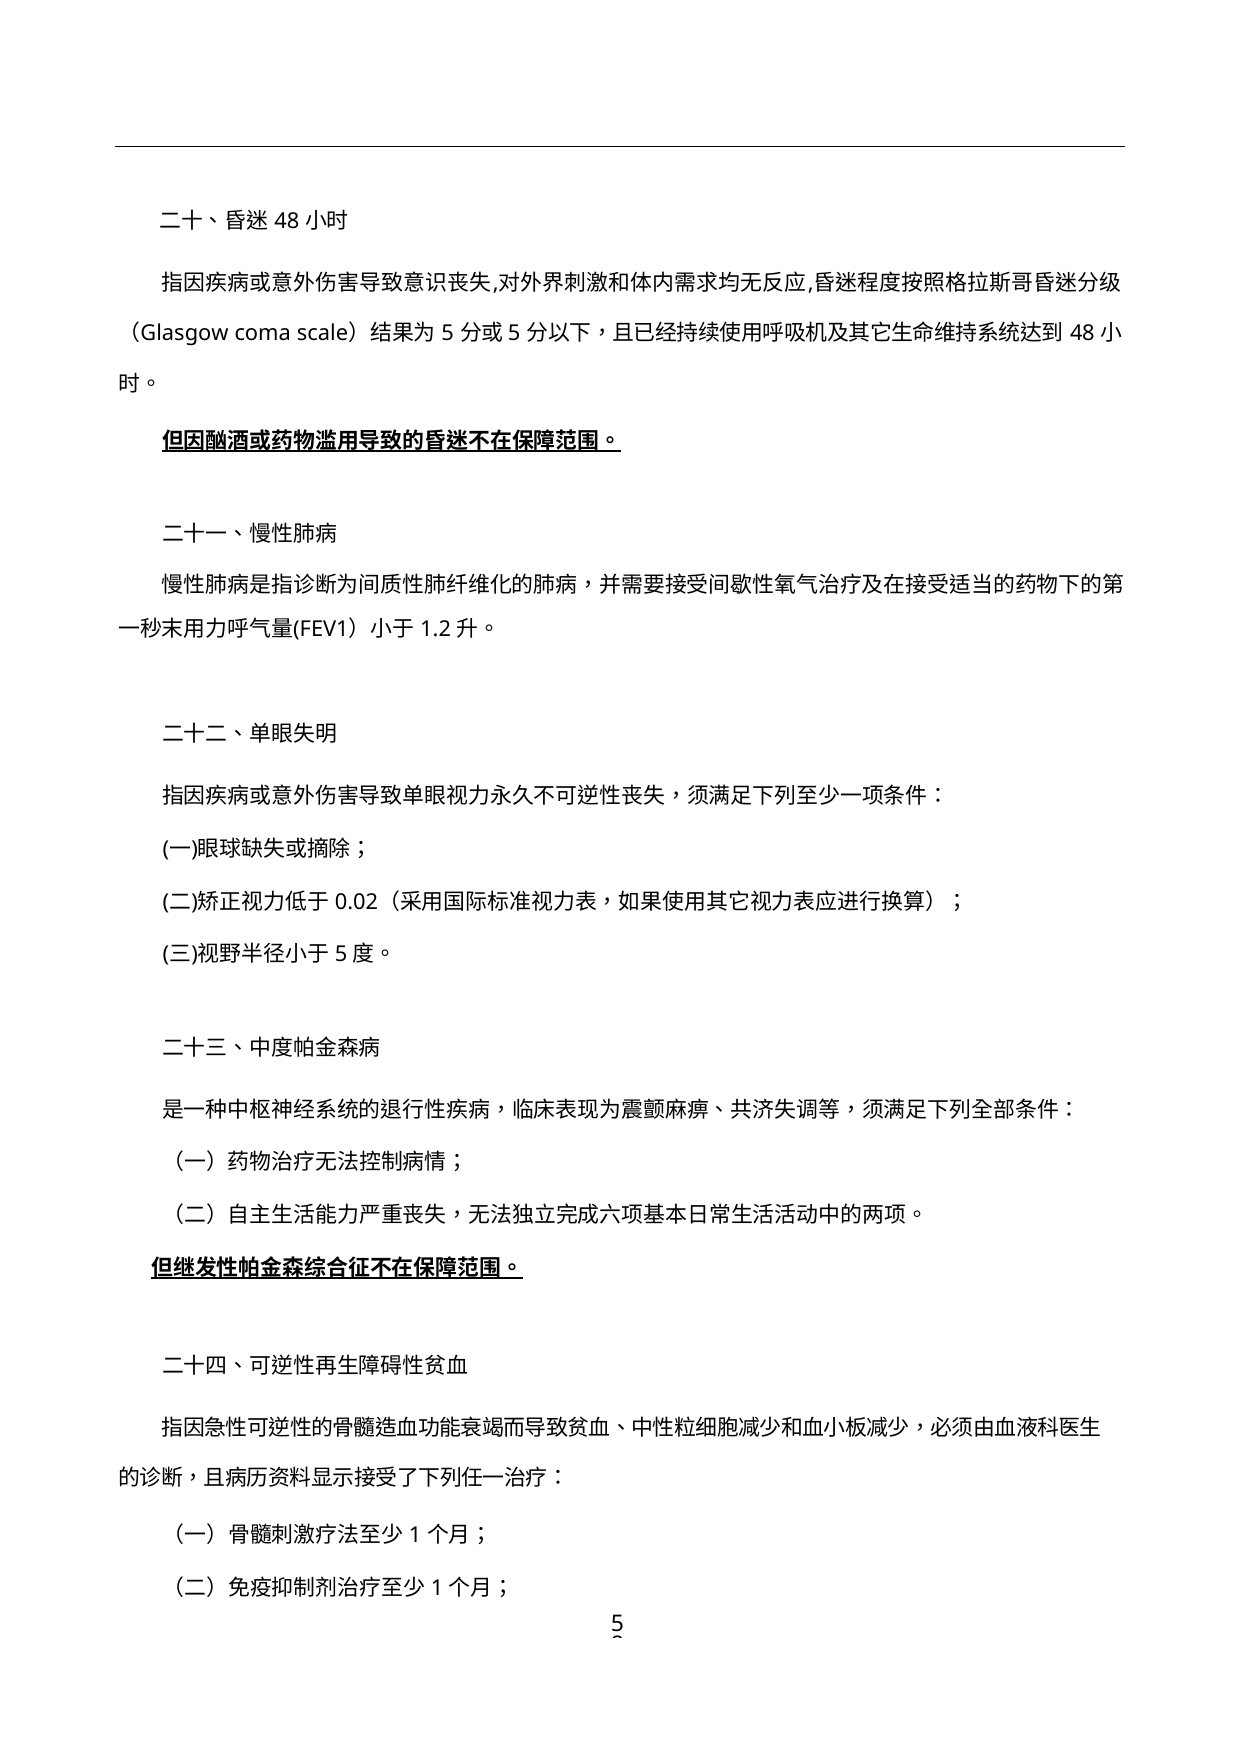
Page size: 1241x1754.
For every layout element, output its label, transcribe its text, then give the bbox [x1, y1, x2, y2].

text （二）自主生活能力严重丧失，无法独立完成六项基本日常生活活动中的两项。但继发性帕金森综合征不在保障范围。 [151, 1199, 929, 1282]
text 指因急性可逆性的骨髓造血功能衰竭而导致贫血、中性粒细胞减少和血小板减少，必须由血液科医生的诊断，且病历资料显示接受了下列任一治疗： [118, 1412, 1123, 1492]
text 二十二、单眼失明 [162, 718, 1136, 748]
text 慢性肺病是指诊断为间质性肺纤维化的肺病，并需要接受间歇性氧气治疗及在接受适当的药物下的第一秒末用力呼气量(FEV1）小于 1.2 升。 [118, 569, 1126, 643]
text 二十三、中度帕金森病 [162, 1032, 1136, 1061]
text (一)眼球缺失或摘除； [162, 833, 1136, 863]
text (二)矫正视力低于 0.02（采用国际标准视力表，如果使用其它视力表应进行换算）； [162, 886, 1136, 915]
text 二十四、可逆性再生障碍性贫血 [162, 1350, 1136, 1380]
text 二十一、慢性肺病 [162, 518, 1136, 548]
text （一）药物治疗无法控制病情； [162, 1146, 1136, 1176]
text （二）免疫抑制剂治疗至少 1 个月； [162, 1572, 1136, 1602]
text 二十、昏迷 48 小时 [159, 205, 1136, 235]
text 是一种中枢神经系统的退行性疾病，临床表现为震颤麻痹、共济失调等，须满足下列全部条件： [162, 1093, 1136, 1123]
text 指因疾病或意外伤害导致单眼视力永久不可逆性丧失，须满足下列至少一项条件： [162, 780, 1136, 809]
text （一）骨髓刺激疗法至少 1 个月； [162, 1519, 1136, 1549]
text 指因疾病或意外伤害导致意识丧失,对外界刺激和体内需求均无反应,昏迷程度按照格拉斯哥昏迷分级（Glasgow coma scale）结果为 5 分或 5 分以下，且已经持续使用呼吸机及其它生命维持系统达到 48 小时。 [118, 267, 1123, 398]
text (三)视野半径小于 5 度。 [162, 938, 1136, 968]
subtitle 但因酗酒或药物滥用导致的昏迷不在保障范围。 [162, 425, 1136, 455]
